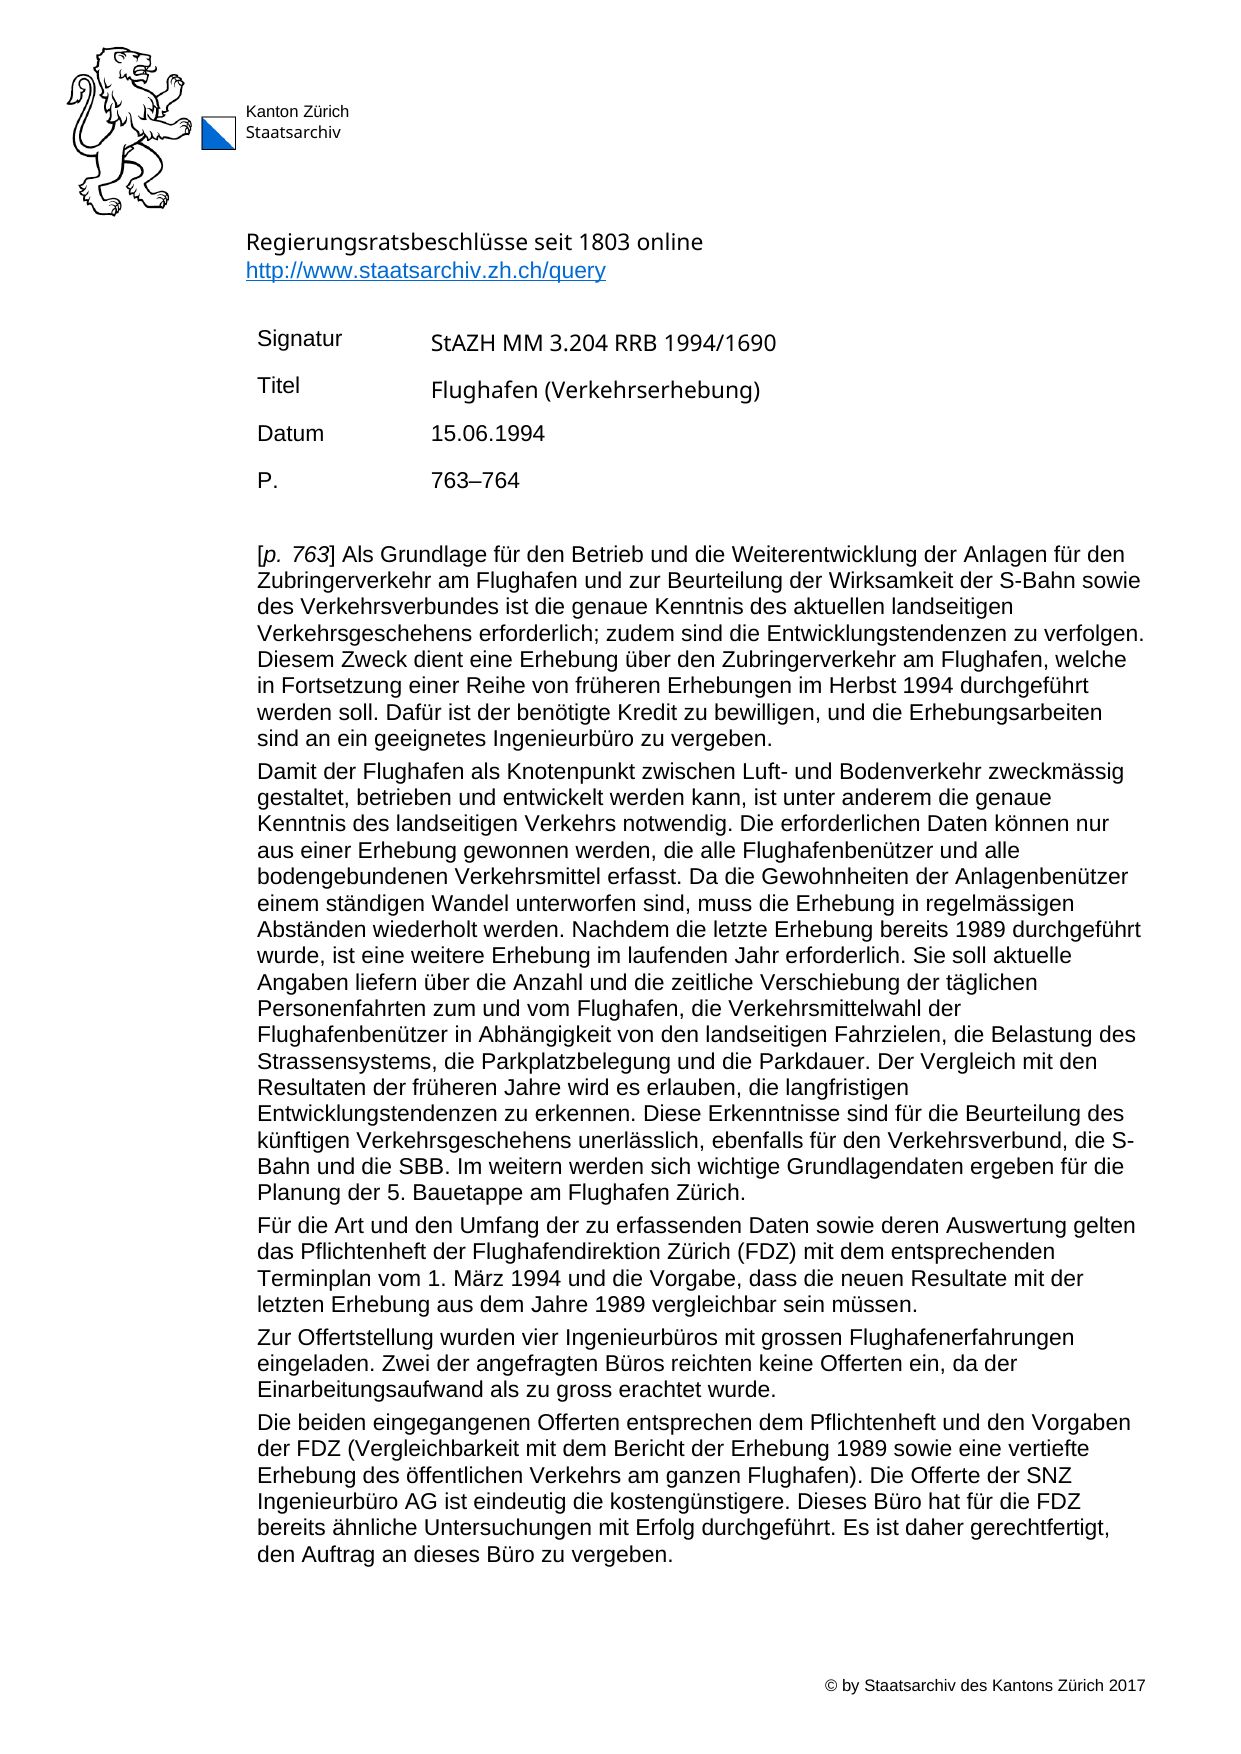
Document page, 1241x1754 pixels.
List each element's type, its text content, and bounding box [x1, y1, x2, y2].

table_cell Flughafen (Verkehrserhebung) [419, 366, 1119, 413]
table_cell 15.06.1994 [419, 414, 1119, 461]
picture [59, 44, 196, 222]
text Zur Offertstellung wurden vier Ingenieurbüros mit grossen Flughafenerfahrungen eingeladen. Zwei der angefragten Büros reichten keine Offerten ein, da der Einarbeitungsaufwand als zu gross erachtet wurde. [257, 1324, 1146, 1403]
table_header StAZH MM 3.204 RRB 1994/1690 [419, 319, 1119, 366]
picture [200, 115, 237, 151]
table_cell Datum [246, 414, 419, 461]
table_header Signatur [246, 319, 419, 366]
table_cell P. [246, 461, 419, 508]
text Damit der Flughafen als Knotenpunkt zwischen Luft- und Bodenverkehr zweckmässig gestaltet, betrieben und entwickelt werden kann, ist unter anderem die genaue Kenntnis des landseitigen Verkehrs notwendig. Die erforderlichen Daten können nur aus einer Erhebung gewonnen werden, die alle Flughafenbenützer und alle bodengebundenen Verkehrsmittel erfasst. Da die Gewohnheiten der Anlagenbenützer einem ständigen Wandel unterworfen sind, muss die Erhebung in regelmässigen Abständen wiederholt werden. Nachdem die letzte Erhebung bereits 1989 durchgeführt wurde, ist eine weitere Erhebung im laufenden Jahr erforderlich. Sie soll aktuelle Angaben liefern über die Anzahl und die zeitliche Verschiebung der täglichen Personenfahrten zum und vom Flughafen, die Verkehrsmittelwahl der Flughafenbenützer in Abhängigkeit von den landseitigen Fahrzielen, die Belastung des Strassensystems, die Parkplatzbelegung und die Parkdauer. Der Vergleich mit den Resultaten der früheren Jahre wird es erlauben, die langfristigen Entwicklungstendenzen zu erkennen. Diese Erkenntnisse sind für die Beurteilung des künftigen Verkehrsgeschehens unerlässlich, ebenfalls für den Verkehrsverbund, die S-Bahn und die SBB. Im weitern werden sich wichtige Grundlagendaten ergeben für die Planung der 5. Bauetappe am Flughafen Zürich. [257, 758, 1146, 1206]
table_cell Titel [246, 366, 419, 413]
text [p. 763] Als Grundlage für den Betrieb und die Weiterentwicklung der Anlagen für den Zubringerverkehr am Flughafen und zur Beurteilung der Wirksamkeit der S-Bahn sowie des Verkehrsverbundes ist die genaue Kenntnis des aktuellen landseitigen Verkehrsgeschehens erforderlich; zudem sind die Entwicklungstendenzen zu verfolgen. Diesem Zweck dient eine Erhebung über den Zubringerverkehr am Flughafen, welche in Fortsetzung einer Reihe von früheren Erhebungen im Herbst 1994 durchgeführt werden soll. Dafür ist der benötigte Kredit zu bewilligen, und die Erhebungsarbeiten sind an ein geeignetes Ingenieurbüro zu vergeben. [257, 541, 1146, 751]
text Die beiden eingegangenen Offerten entsprechen dem Pflichtenheft und den Vorgaben der FDZ (Vergleichbarkeit mit dem Bericht der Erhebung 1989 sowie eine vertiefte Erhebung des öffentlichen Verkehrs am ganzen Flughafen). Die Offerte der SNZ Ingenieurbüro AG ist eindeutig die kostengünstigere. Dieses Büro hat für die FDZ bereits ähnliche Untersuchungen mit Erfolg durchgeführt. Es ist daher gerechtfertigt, den Auftrag an dieses Büro zu vergeben. [257, 1409, 1146, 1567]
text Für die Art und den Umfang der zu erfassenden Daten sowie deren Auswertung gelten das Pflichtenheft der Flughafendirektion Zürich (FDZ) mit dem entsprechenden Terminplan vom 1. März 1994 und die Vorgabe, dass die neuen Resultate mit der letzten Erhebung aus dem Jahre 1989 vergleichbar sein müssen. [257, 1212, 1146, 1317]
table_cell 763–764 [419, 461, 1119, 508]
